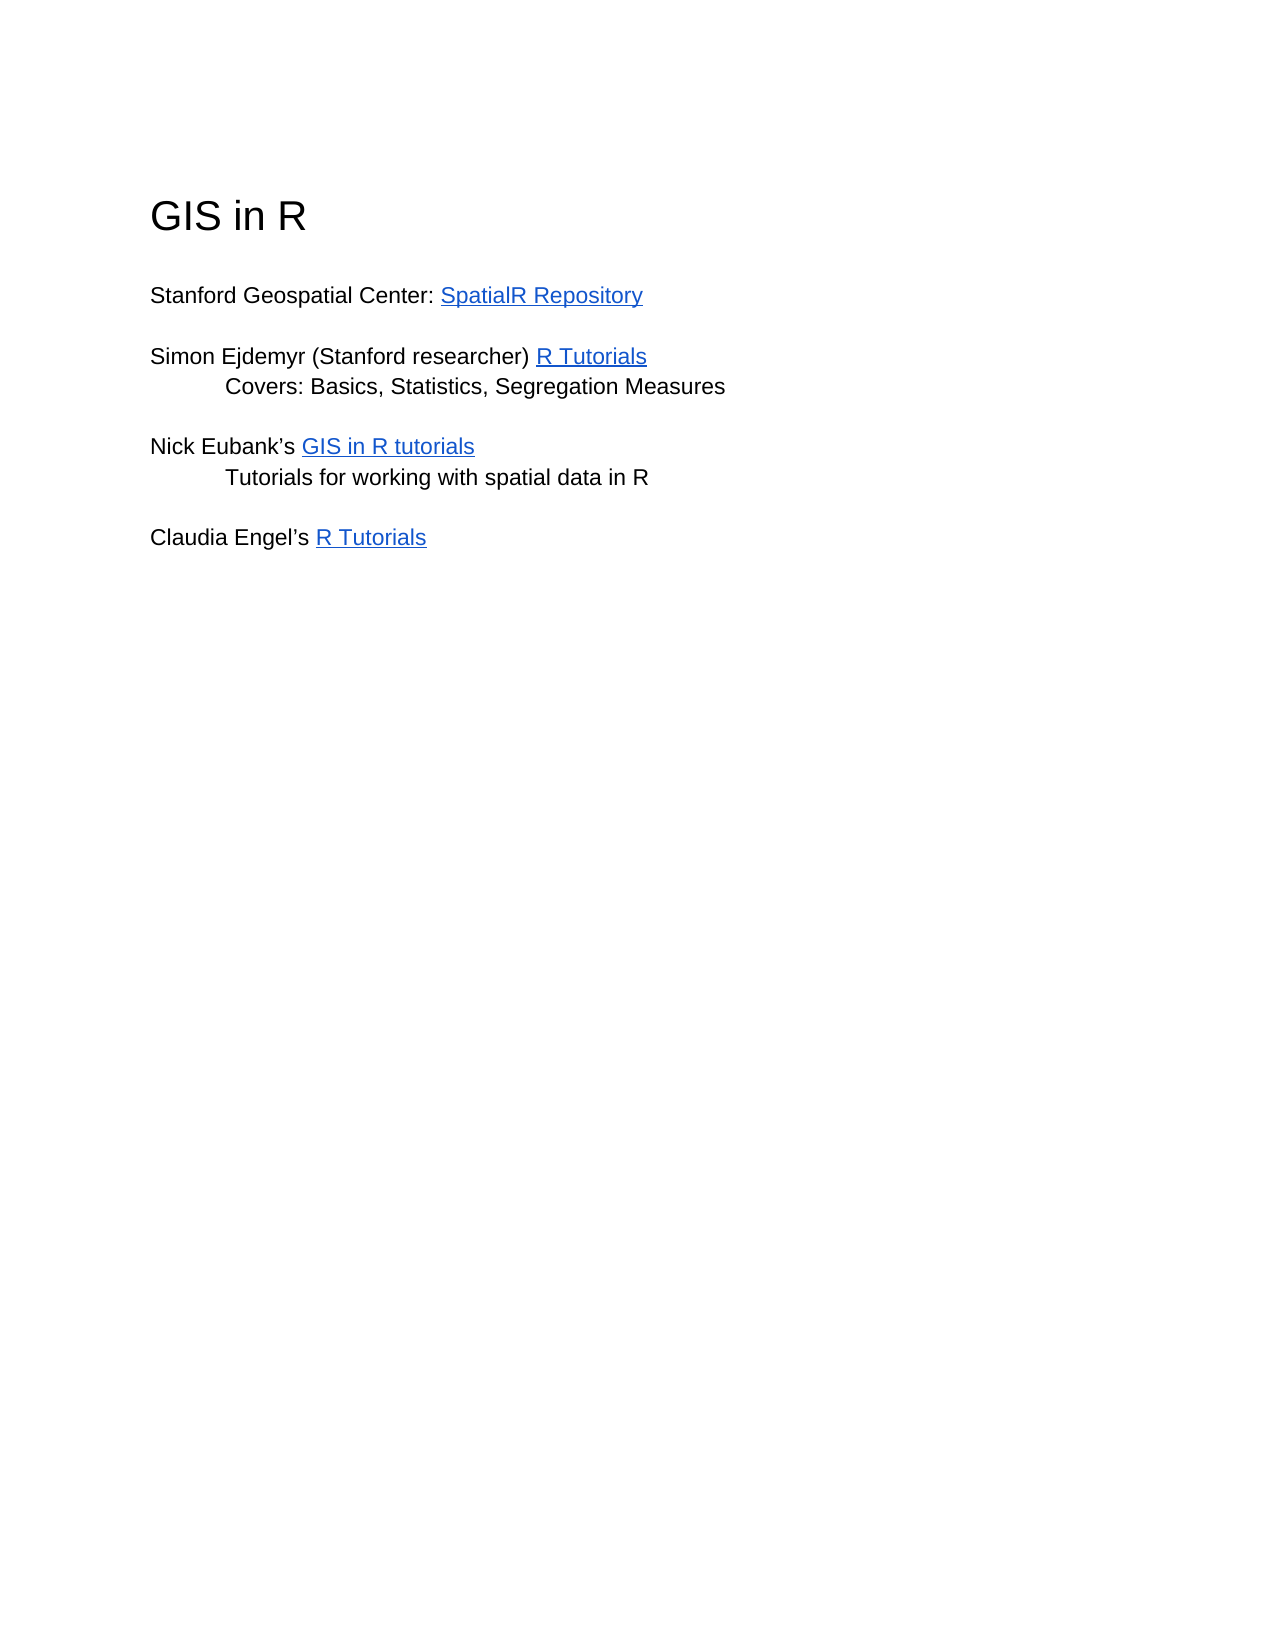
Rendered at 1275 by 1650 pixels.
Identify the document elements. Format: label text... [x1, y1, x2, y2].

text Nick Eubank’s GIS in R tutorials [150, 433, 1125, 460]
text Stanford Geospatial Center: SpatialR Repository [150, 282, 1125, 309]
text Tutorials for working with spatial data in R [225, 463, 1125, 490]
text Simon Ejdemyr (Stanford researcher) R Tutorials [150, 343, 1125, 369]
subtitle GIS in R [150, 192, 1125, 239]
text Covers: Basics, Statistics, Segregation Measures [225, 373, 1125, 399]
text Claudia Engel’s R Tutorials [150, 524, 1125, 550]
